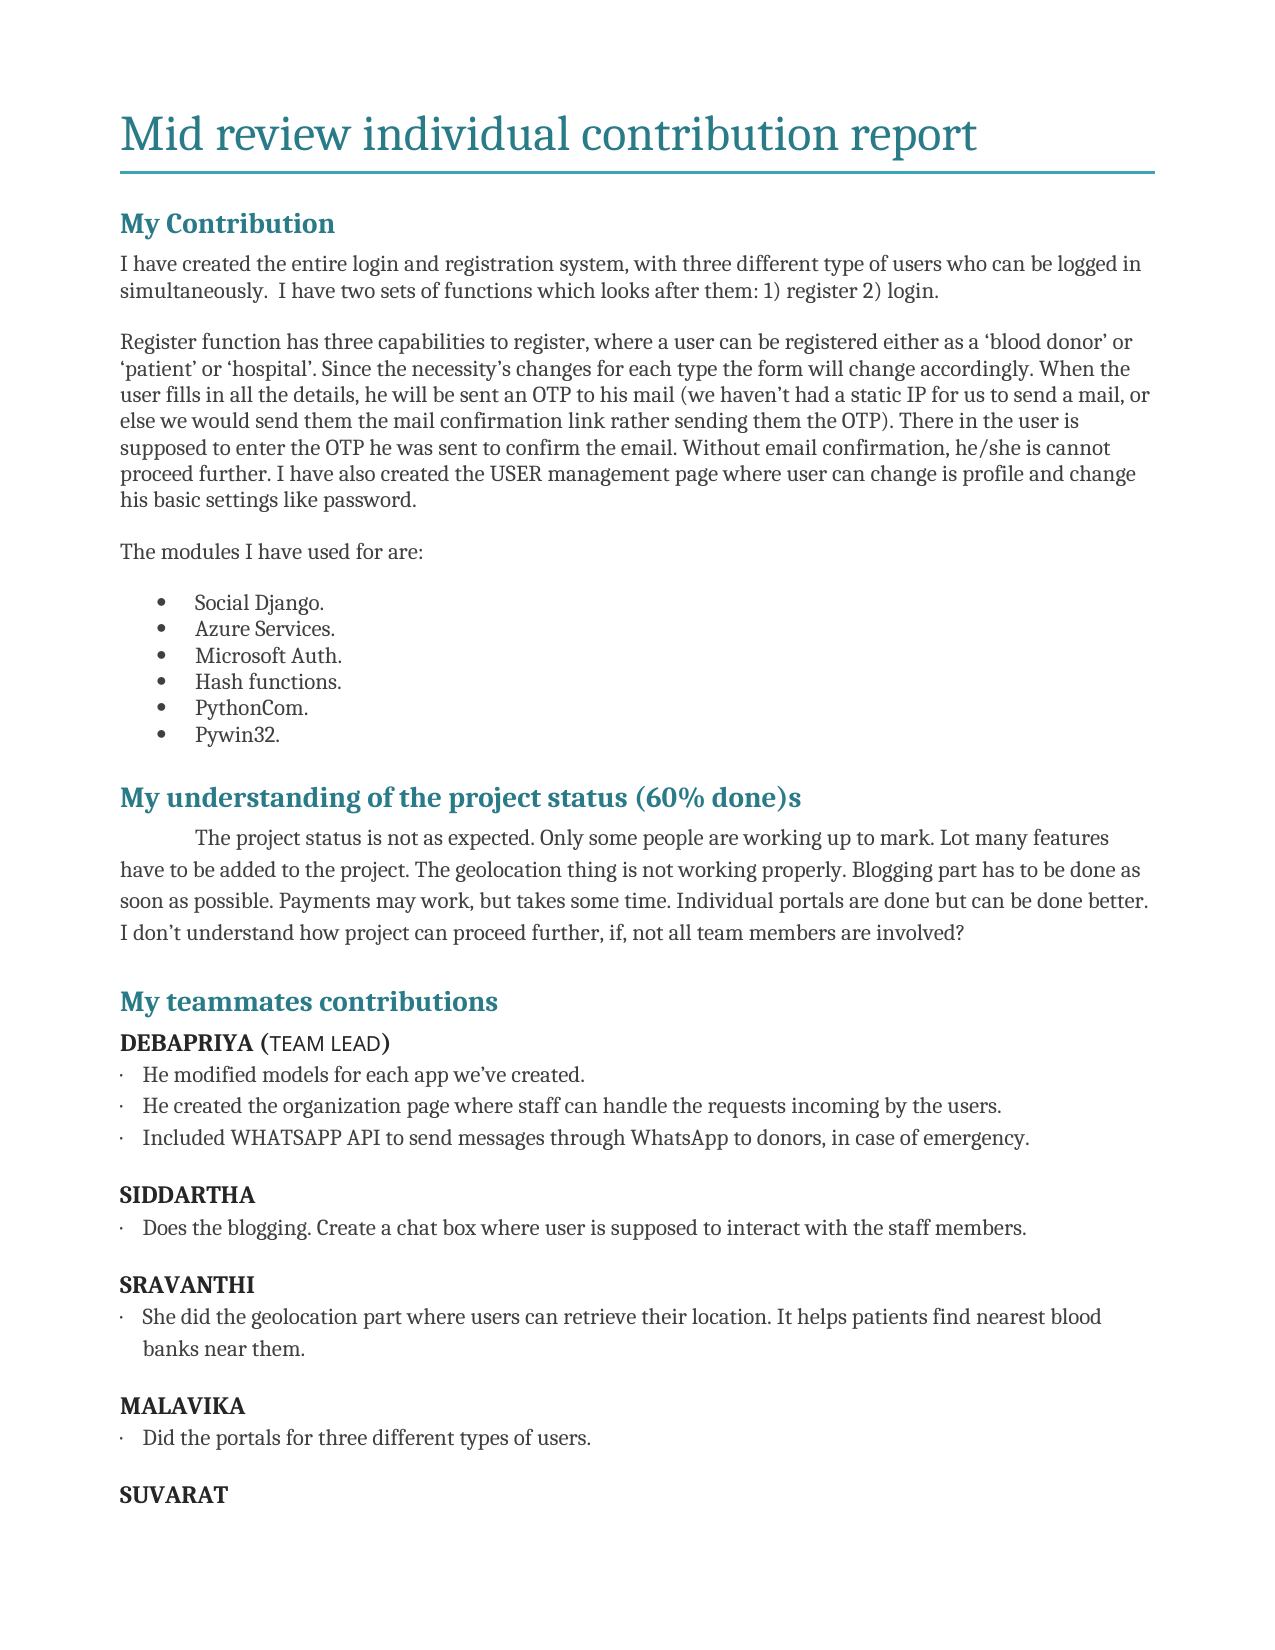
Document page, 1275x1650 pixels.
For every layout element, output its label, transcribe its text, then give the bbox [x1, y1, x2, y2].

title Mid review individual contribution report [120, 105, 1155, 171]
subtitle suvarat [120, 1481, 1155, 1510]
text The modules I have used for are: [120, 538, 1155, 565]
list Pywin32. [157, 722, 1155, 748]
list She did the geolocation part where users can retrieve their location. It helps patients find nearest blood banks near them. [120, 1304, 1155, 1362]
subtitle Malavika [120, 1392, 1155, 1421]
list Social Django. [157, 590, 1155, 616]
list Does the blogging. Create a chat box where user is supposed to interact with the staff members. [120, 1214, 1155, 1241]
list He modified models for each app we’ve created. [120, 1062, 1155, 1088]
list PythonCom. [157, 695, 1155, 722]
subtitle My teammates contributions [120, 985, 1155, 1018]
subtitle Debapriya (team lead) [120, 1029, 1155, 1057]
subtitle My understanding of the project status (60% done)s [120, 781, 1155, 815]
subtitle Sravanthi [120, 1271, 1155, 1299]
list He created the organization page where staff can handle the requests incoming by the users. [120, 1093, 1155, 1119]
list Hash functions. [157, 669, 1155, 695]
list Microsoft Auth. [157, 642, 1155, 669]
text Register function has three capabilities to register, where a user can be registered either as a ‘blood donor’ or ‘patient’ or ‘hospital’. Since the necessity’s changes for each type the form will change accordingly. When the user fills in all the details, he will be sent an OTP to his mail (we haven’t had a static IP for us to send a mail, or else we would send them the mail confirmation link rather sending them the OTP). There in the user is supposed to enter the OTP he was sent to confirm the email. Without email confirmation, he/she is cannot proceed further. I have also created the USER management page where user can change is profile and change his basic settings like password. [120, 329, 1155, 513]
list Azure Services. [157, 616, 1155, 642]
text I have created the entire login and registration system, with three different type of users who can be logged in simultaneously. I have two sets of functions which looks after them: 1) register 2) login. [120, 251, 1155, 304]
subtitle Siddartha [120, 1181, 1155, 1210]
subtitle My Contribution [120, 207, 1155, 241]
list The project status is not as expected. Only some people are working up to mark. Lot many features have to be added to the project. The geolocation thing is not working properly. Blogging part has to be done as soon as possible. Payments may work, but takes some time. Individual portals are done but can be done better. I don’t understand how project can proceed further, if, not all team members are involved? [120, 825, 1155, 946]
list Included WHATSAPP API to send messages through WhatsApp to donors, in case of emergency. [120, 1125, 1155, 1151]
list Did the portals for three different types of users. [120, 1425, 1155, 1451]
